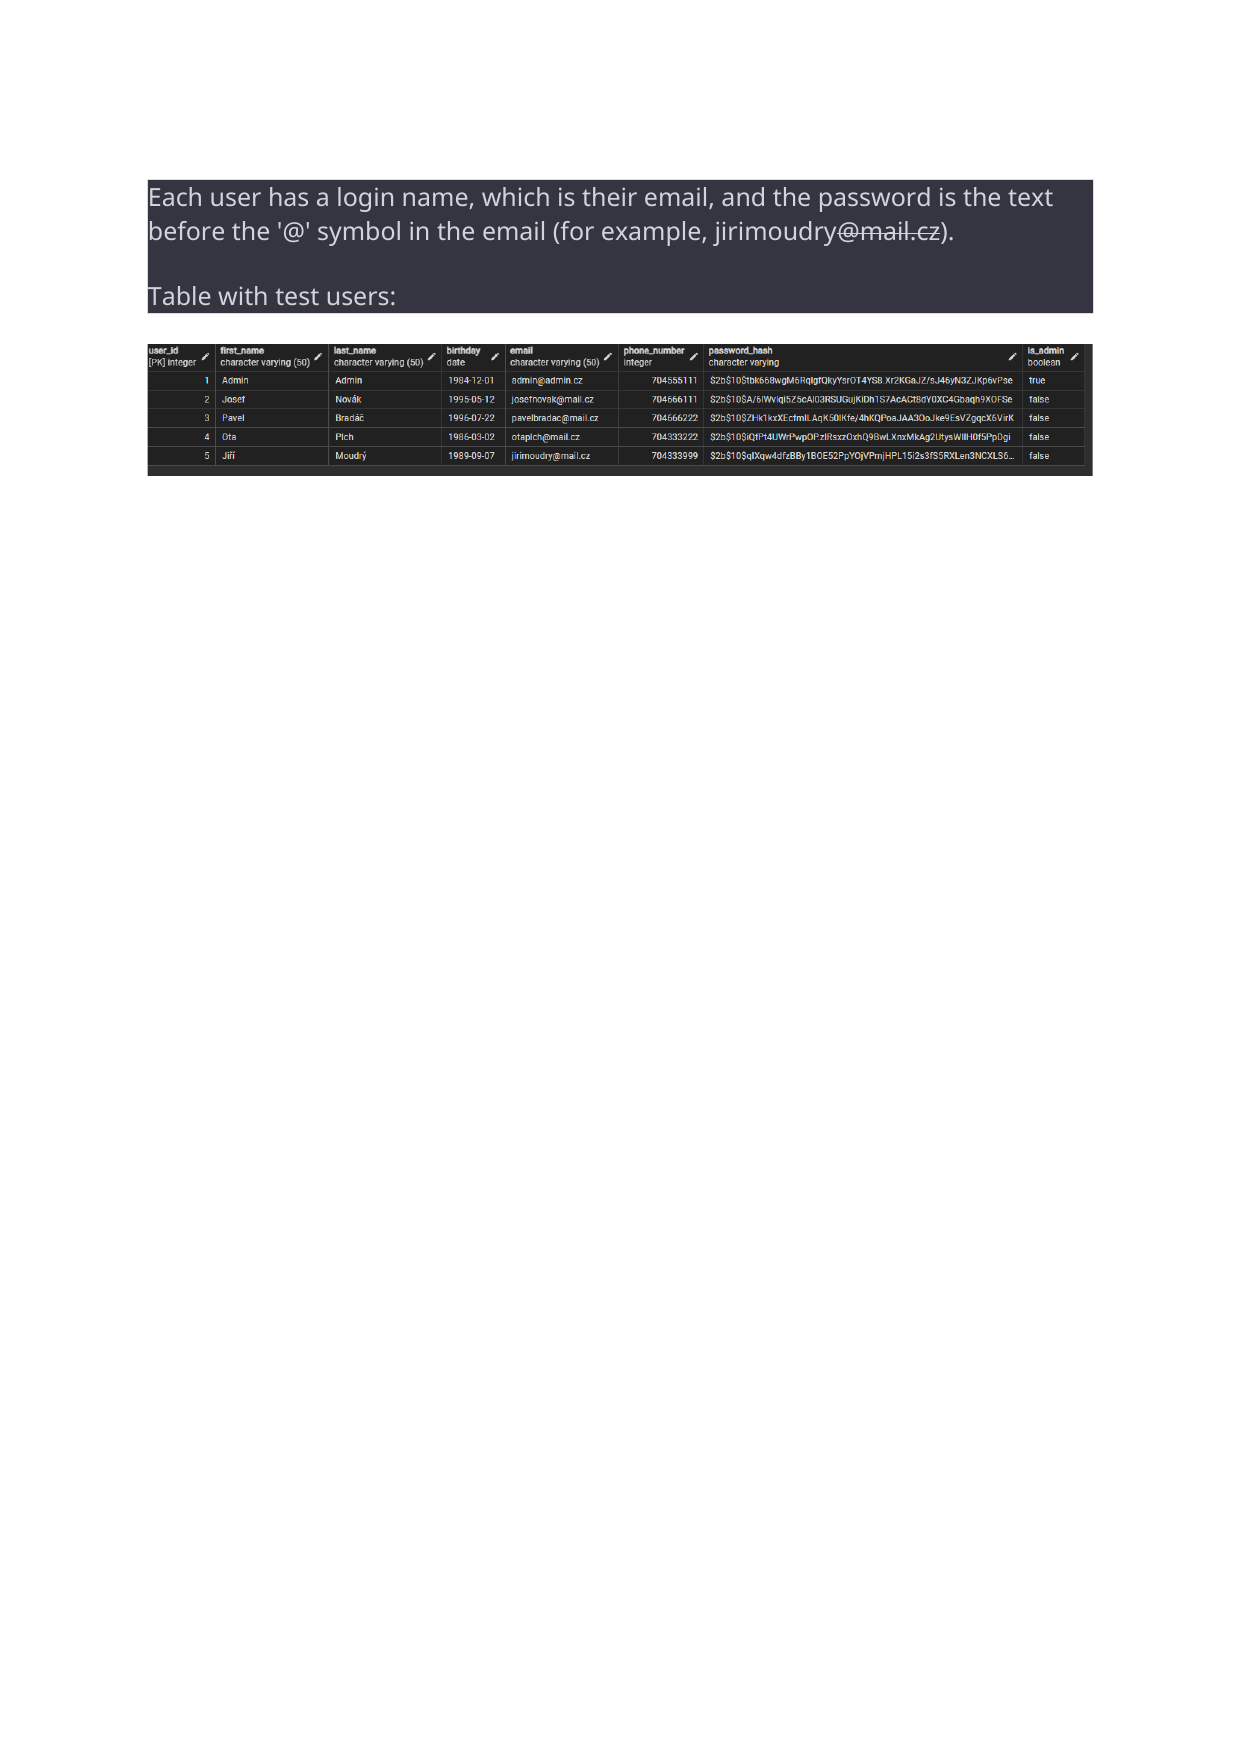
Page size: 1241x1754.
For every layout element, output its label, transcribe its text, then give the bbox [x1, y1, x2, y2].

picture [147, 344, 1093, 476]
text Table with test users: [148, 278, 1093, 313]
text Each user has a login name, which is their email, and the password is the text before the '@' symbol in the email (for example, jirimoudry@mail.cz). [148, 180, 1093, 247]
